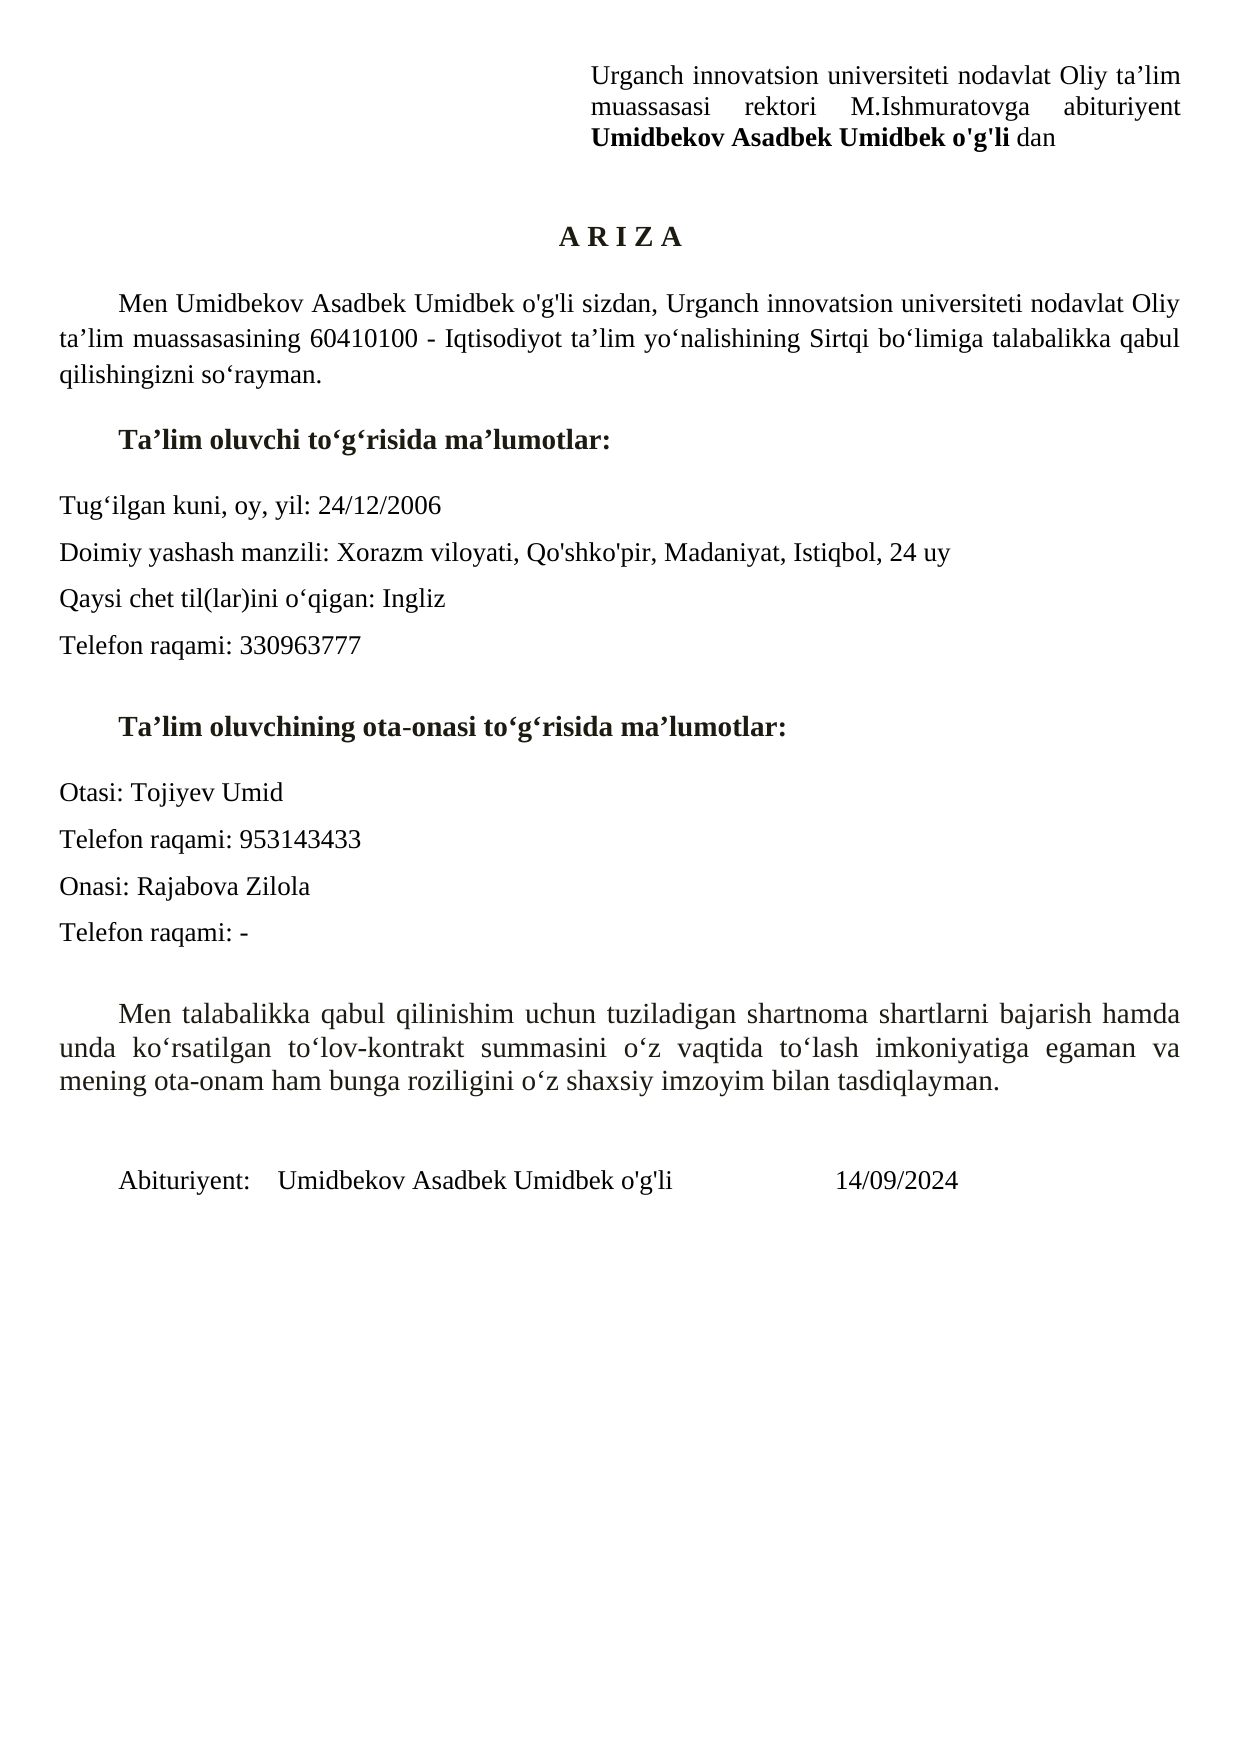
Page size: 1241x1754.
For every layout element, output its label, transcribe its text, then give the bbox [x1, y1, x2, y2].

text Telefon raqami: - [59, 916, 1181, 947]
text Qaysi chet til(lar)ini o‘qigan: Ingliz [59, 582, 1181, 613]
text Onasi: Rajabova Zilola [59, 869, 1181, 901]
text Tug‘ilgan kuni, oy, yil: 24/12/2006 [59, 489, 1181, 520]
text Abituriyent: Umidbekov Asadbek Umidbek o'g'li 14/09/2024 [59, 1164, 1181, 1195]
text Telefon raqami: 330963777 [59, 629, 1181, 660]
text Urganch innovatsion universiteti nodavlat Oliy ta’lim muassasasi rektori M.Ishmuratovga abituriyent Umidbekov Asadbek Umidbek o'g'li dan [591, 59, 1181, 152]
text Ta’lim oluvchi to‘g‘risida ma’lumotlar: [59, 422, 1181, 455]
text Men Umidbekov Asadbek Umidbek o'g'li sizdan, Urganch innovatsion universiteti nodavlat Oliy ta’lim muassasasining 60410100 - Iqtisodiyot ta’lim yo‘nalishining Sirtqi bo‘limiga talabalikka qabul qilishingizni so‘rayman. [59, 287, 1181, 389]
text Doimiy yashash manzili: Xorazm viloyati, Qo'shko'pir, Madaniyat, Istiqbol, 24 uy [59, 536, 1181, 567]
text Telefon raqami: 953143433 [59, 823, 1181, 854]
text Otasi: Tojiyev Umid [59, 776, 1181, 807]
text A R I Z A [59, 219, 1181, 253]
text Men talabalikka qabul qilinishim uchun tuziladigan shartnoma shartlarni bajarish hamda unda ko‘rsatilgan to‘lov-kontrakt summasini o‘z vaqtida to‘lash imkoniyatiga egaman va mening ota-onam ham bunga roziligini oʻz shaxsiy imzoyim bilan tasdiqlayman. [59, 996, 1181, 1097]
text Ta’lim oluvchining ota-onasi to‘g‘risida ma’lumotlar: [59, 709, 1181, 743]
